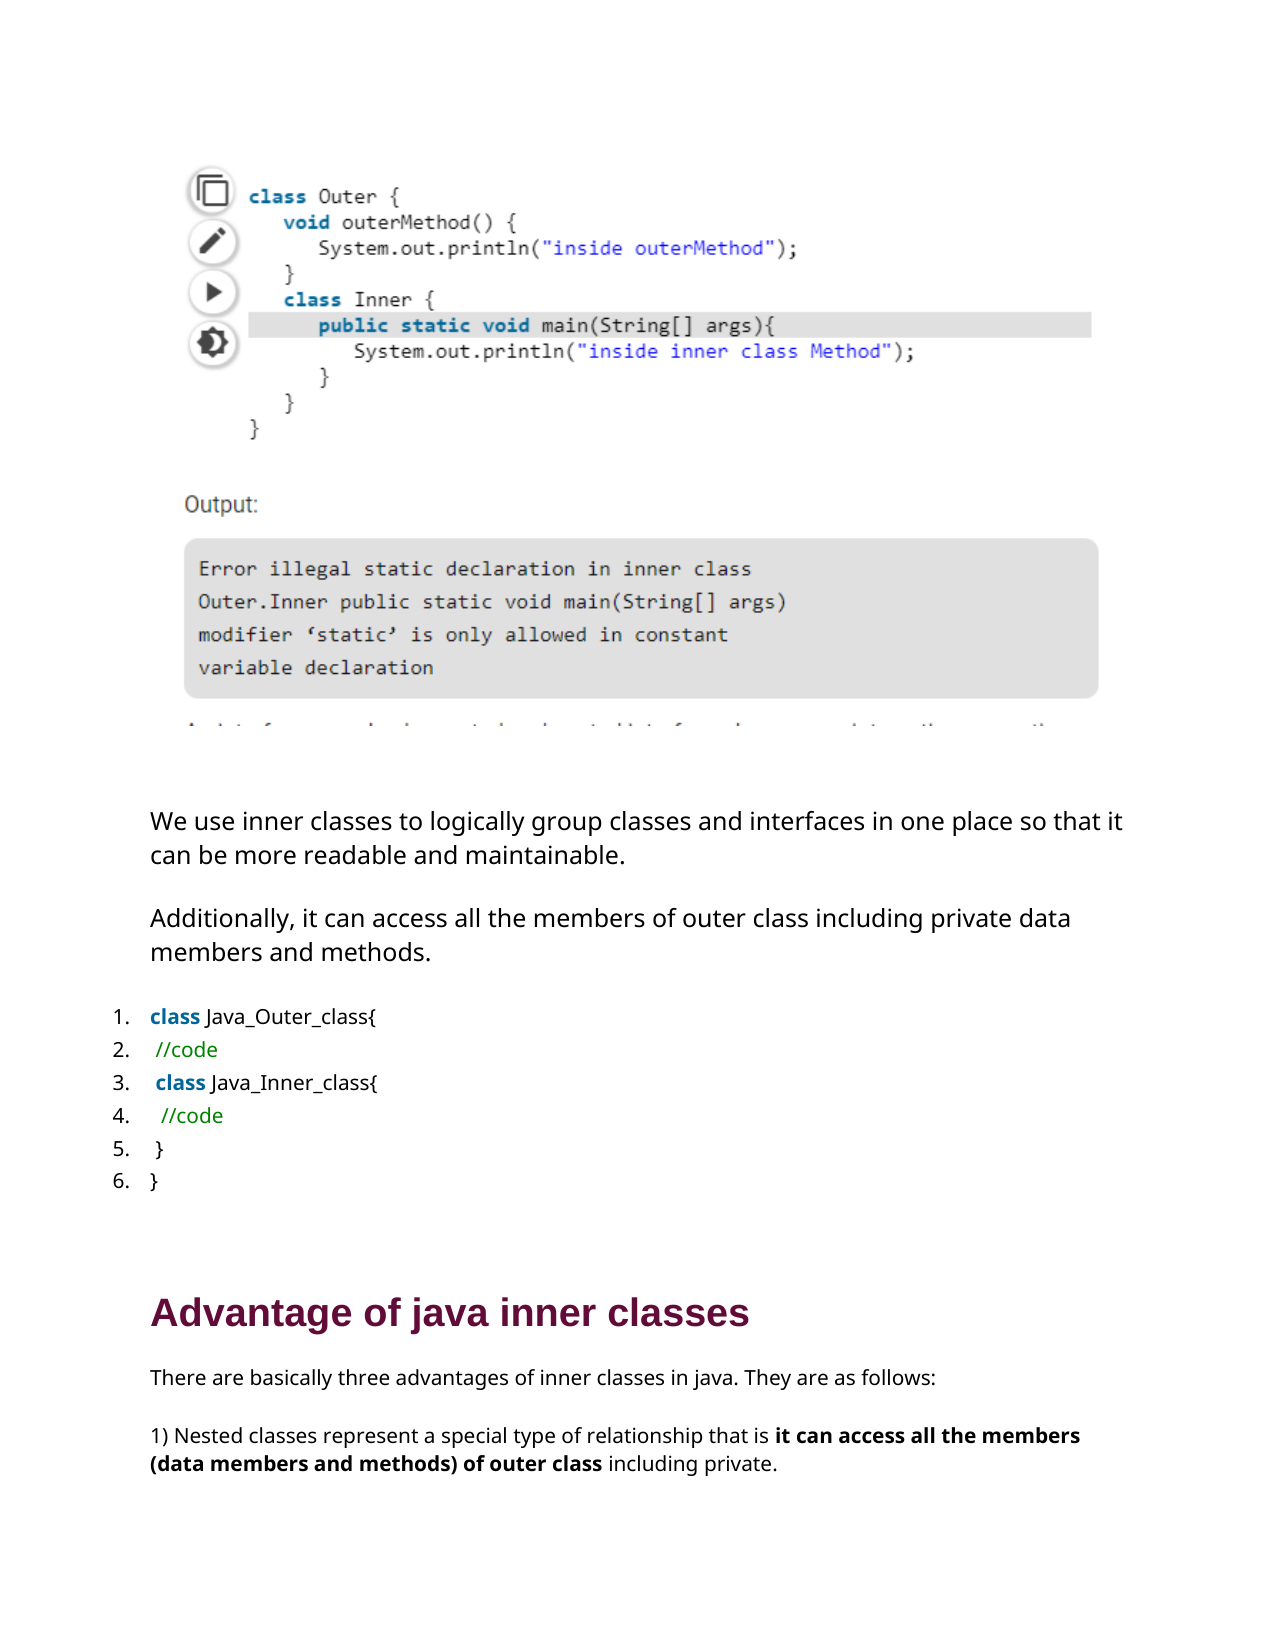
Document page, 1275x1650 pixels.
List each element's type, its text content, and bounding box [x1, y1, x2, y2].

list } [112, 1129, 1125, 1162]
list class Java_Inner_class{ [112, 1064, 1125, 1097]
list //code [112, 1031, 1125, 1064]
list //code [112, 1097, 1125, 1129]
list } [112, 1162, 1125, 1195]
subtitle Advantage of java inner classes [150, 1289, 1125, 1334]
list class Java_Outer_class{ [112, 998, 1125, 1031]
text 1) Nested classes represent a special type of relationship that is it can access all the members (data members and methods) of outer class including private. [150, 1421, 1125, 1478]
text Additionally, it can access all the members of outer class including private data members and methods. [150, 901, 1125, 969]
text There are basically three advantages of inner classes in java. They are as follows: [150, 1363, 1125, 1392]
text We use inner classes to logically group classes and interfaces in one place so that it can be more readable and maintainable. [150, 803, 1125, 872]
picture [150, 150, 1125, 726]
